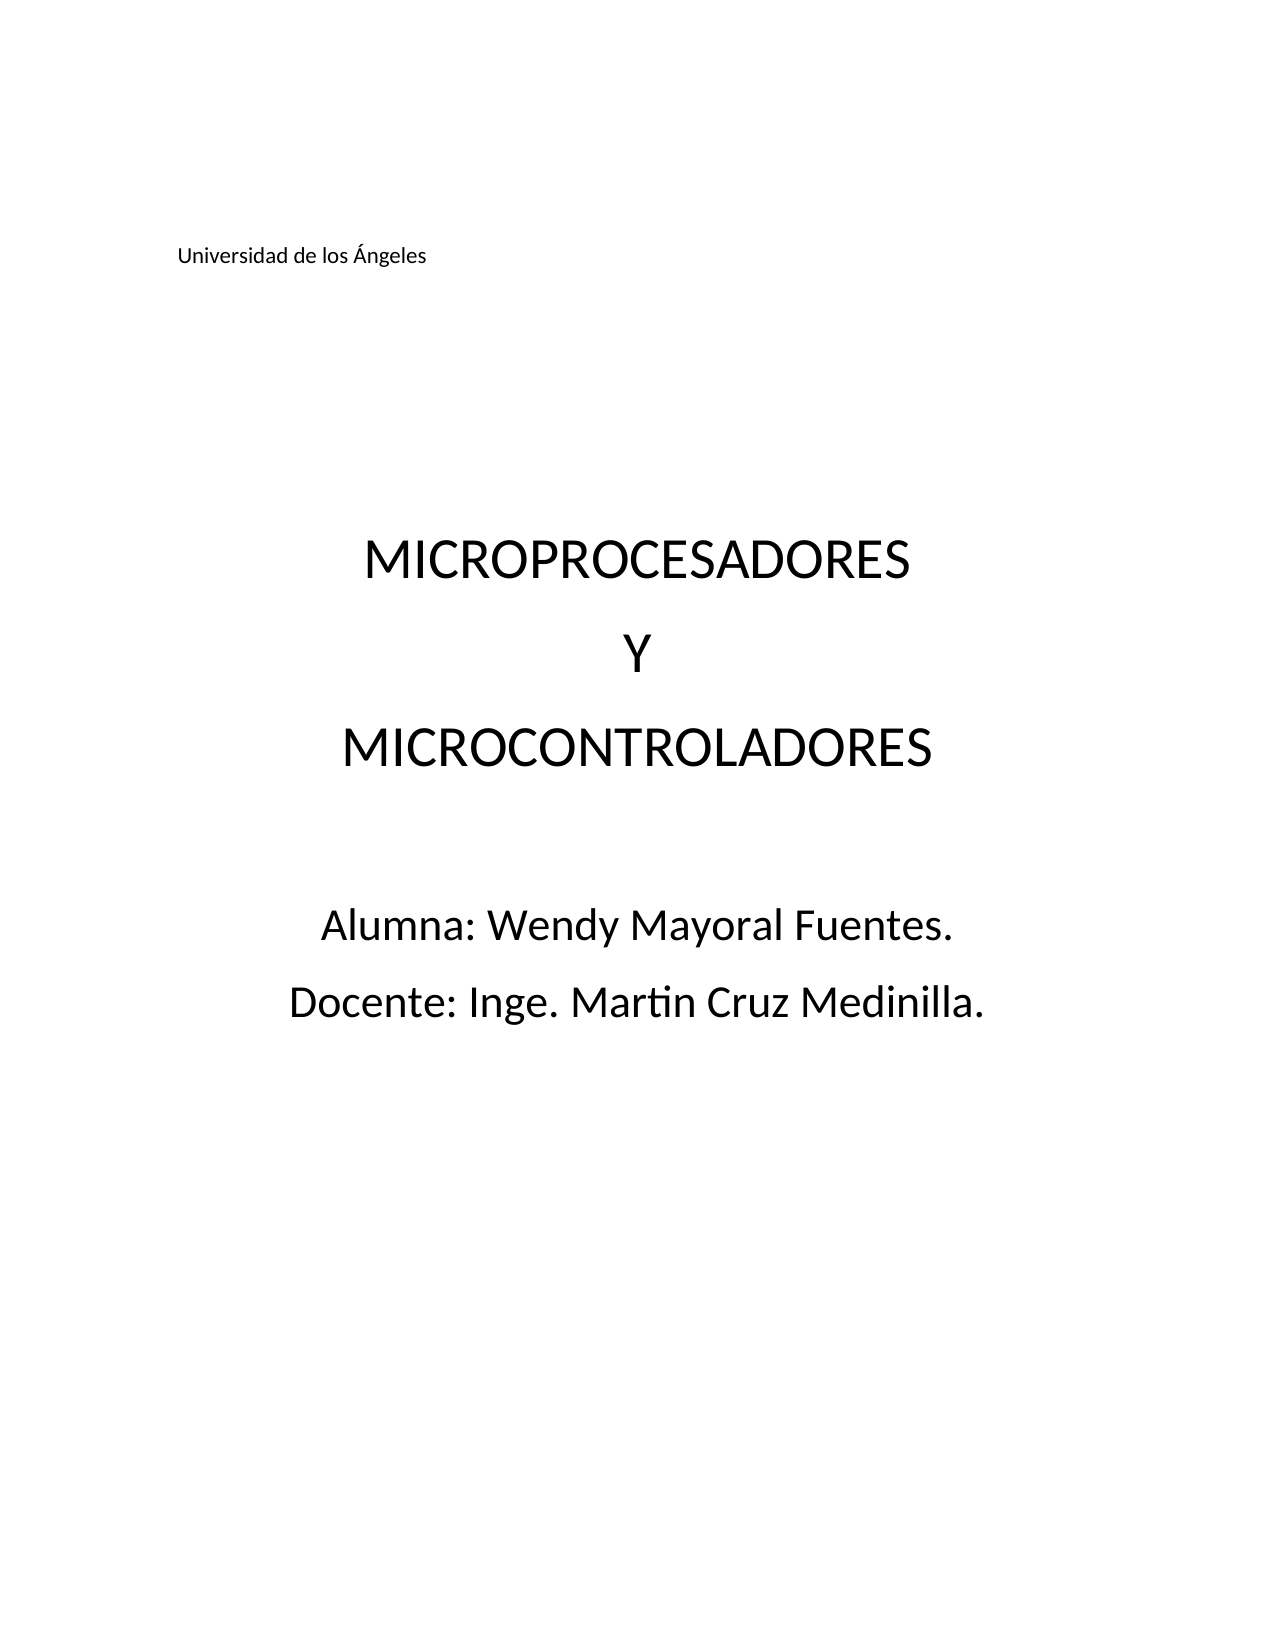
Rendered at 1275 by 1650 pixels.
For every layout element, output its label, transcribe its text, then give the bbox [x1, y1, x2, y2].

text Universidad de los Ángeles [177, 241, 1098, 269]
text Docente: Inge. Martin Cruz Medinilla. [177, 973, 1098, 1029]
text Y [177, 616, 1098, 687]
text MICROPROCESADORES [177, 522, 1098, 593]
text Alumna: Wendy Mayoral Fuentes. [177, 896, 1098, 952]
text MICROCONTROLADORES [177, 709, 1098, 781]
